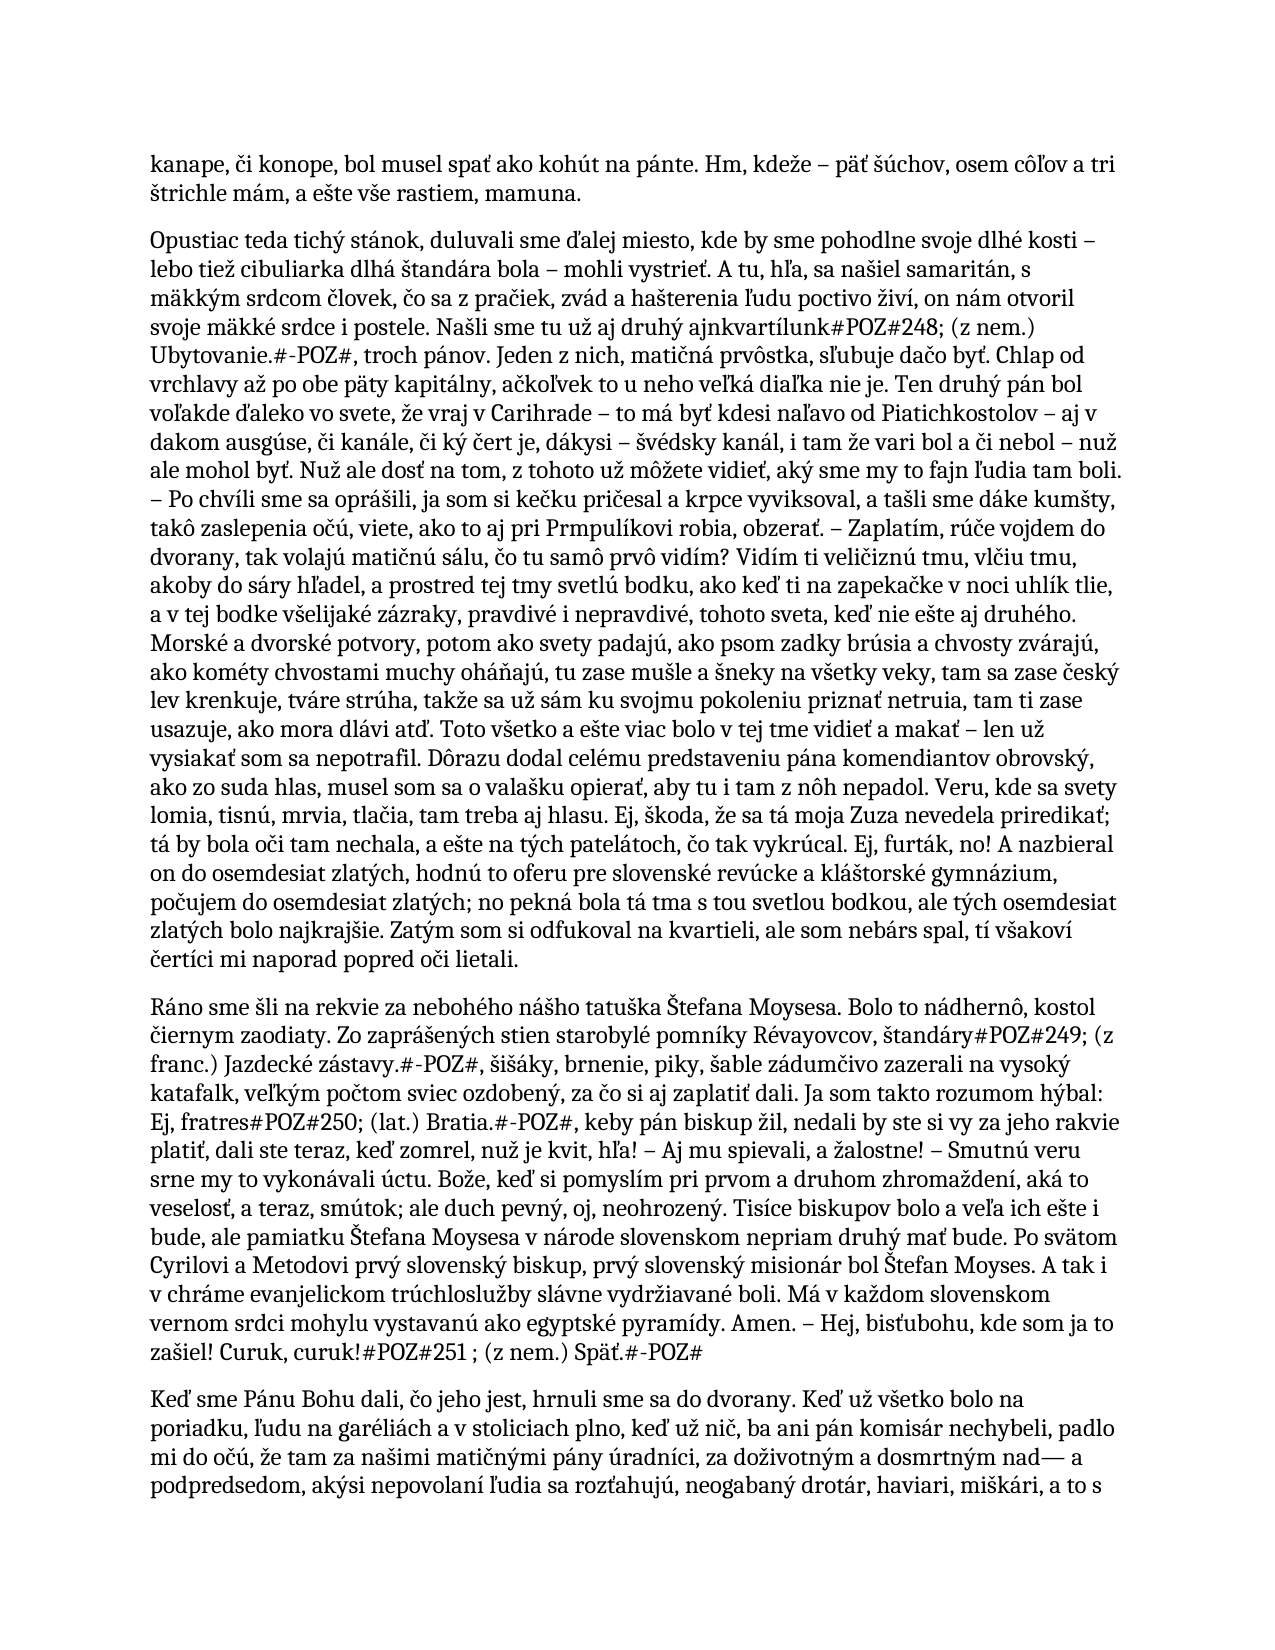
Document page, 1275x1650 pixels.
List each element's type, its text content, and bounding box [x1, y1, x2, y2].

text Ráno sme šli na rekvie za nebohého nášho tatuška Štefana Moysesa. Bolo to nádhernô, kostol čiernym zaodiaty. Zo zaprášených stien starobylé pomníky Révayovcov, štandáry#POZ#249; (z franc.) Jazdecké zástavy.#-POZ#, šišáky, brnenie, piky, šable zádumčivo zazerali na vysoký katafalk, veľkým počtom sviec ozdobený, za čo si aj zaplatiť dali. Ja som takto rozumom hýbal: Ej, fratres#POZ#250; (lat.) Bratia.#-POZ#, keby pán biskup žil, nedali by ste si vy za jeho rakvie platiť, dali ste teraz, keď zomrel, nuž je kvit, hľa! – Aj mu spievali, a žalostne! – Smutnú veru srne my to vykonávali úctu. Bože, keď si pomyslím pri prvom a druhom zhromaždení, aká to veselosť, a teraz, smútok; ale duch pevný, oj, neohrozený. Tisíce biskupov bolo a veľa ich ešte i bude, ale pamiatku Štefana Moysesa v národe slovenskom nepriam druhý mať bude. Po svätom Cyrilovi a Metodovi prvý slovenský biskup, prvý slovenský misionár bol Štefan Moyses. A tak i v chráme evanjelickom trúchloslužby slávne vydržiavané boli. Má v každom slovenskom vernom srdci mohylu vystavanú ako egyptské pyramídy. Amen. – Hej, bisťubohu, kde som ja to zašiel! Curuk, curuk!#POZ#251 ; (z nem.) Späť.#-POZ# [150, 992, 1125, 1366]
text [150, 150, 1125, 207]
text Opustiac teda tichý stánok, duluvali sme ďalej miesto, kde by sme pohodlne svoje dlhé kosti – lebo tiež cibuliarka dlhá štandára bola – mohli vystrieť. A tu, hľa, sa našiel samaritán, s mäkkým srdcom človek, čo sa z pračiek, zvád a hašterenia ľudu poctivo živí, on nám otvoril svoje mäkké srdce i postele. Našli sme tu už aj druhý ajnkvartílunk#POZ#248; (z nem.) Ubytovanie.#-POZ#, troch pánov. Jeden z nich, matičná prvôstka, sľubuje dačo byť. Chlap od vrchlavy až po obe päty kapitálny, ačkoľvek to u neho veľká diaľka nie je. Ten druhý pán bol voľakde ďaleko vo svete, že vraj v Carihrade – to má byť kdesi naľavo od Piatichkostolov – aj v dakom ausgúse, či kanále, či ký čert je, dákysi – švédsky kanál, i tam že vari bol a či nebol – nuž ale mohol byť. Nuž ale dosť na tom, z tohoto už môžete vidieť, aký sme my to fajn ľudia tam boli. – Po chvíli sme sa oprášili, ja som si kečku pričesal a krpce vyviksoval, a tašli sme dáke kumšty, takô zaslepenia očú, viete, ako to aj pri Prmpulíkovi robia, obzerať. – Zaplatím, rúče vojdem do dvorany, tak volajú matičnú sálu, čo tu samô prvô vidím? Vidím ti veličiznú tmu, vlčiu tmu, akoby do sáry hľadel, a prostred tej tmy svetlú bodku, ako keď ti na zapekačke v noci uhlík tlie, a v tej bodke všelijaké zázraky, pravdivé i nepravdivé, tohoto sveta, keď nie ešte aj druhého. Morské a dvorské potvory, potom ako svety padajú, ako psom zadky brúsia a chvosty zvárajú, ako kométy chvostami muchy oháňajú, tu zase mušle a šneky na všetky veky, tam sa zase český lev krenkuje, tváre strúha, takže sa už sám ku svojmu pokoleniu priznať netruia, tam ti zase usazuje, ako mora dlávi atď. Toto všetko a ešte viac bolo v tej tme vidieť a makať – len už vysiakať som sa nepotrafil. Dôrazu dodal celému predstaveniu pána komendiantov obrovský, ako zo suda hlas, musel som sa o valašku opierať, aby tu i tam z nôh nepadol. Veru, kde sa svety lomia, tisnú, mrvia, tlačia, tam treba aj hlasu. Ej, škoda, že sa tá moja Zuza nevedela priredikať; tá by bola oči tam nechala, a ešte na tých patelátoch, čo tak vykrúcal. Ej, furták, no! A nazbieral on do osemdesiat zlatých, hodnú to oferu pre slovenské revúcke a kláštorské gymnázium, počujem do osemdesiat zlatých; no pekná bola tá tma s tou svetlou bodkou, ale tých osemdesiat zlatých bolo najkrajšie. Zatým som si odfukoval na kvartieli, ale som nebárs spal, tí všakoví čertíci mi naporad popred oči lietali. [150, 226, 1125, 974]
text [150, 1385, 1125, 1500]
